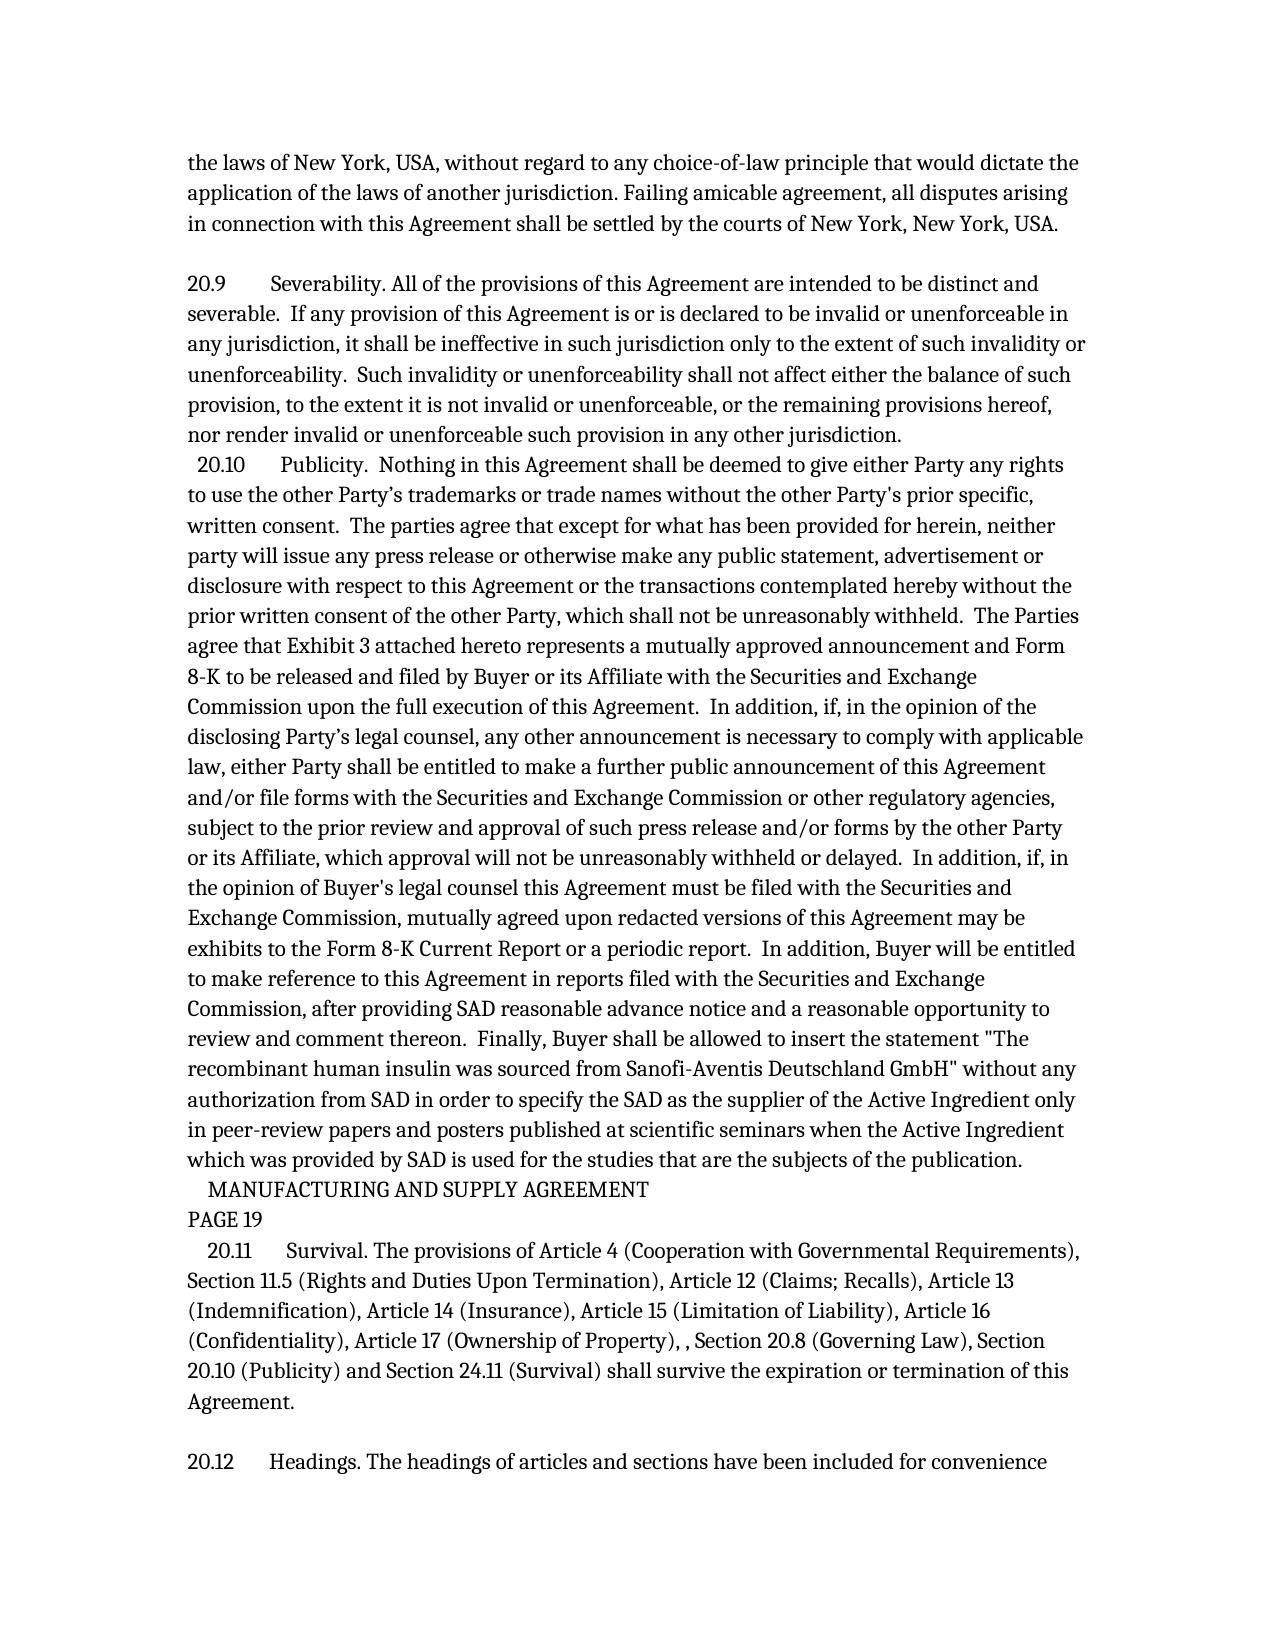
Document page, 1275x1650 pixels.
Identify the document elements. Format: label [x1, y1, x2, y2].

text [187, 150, 1087, 1475]
